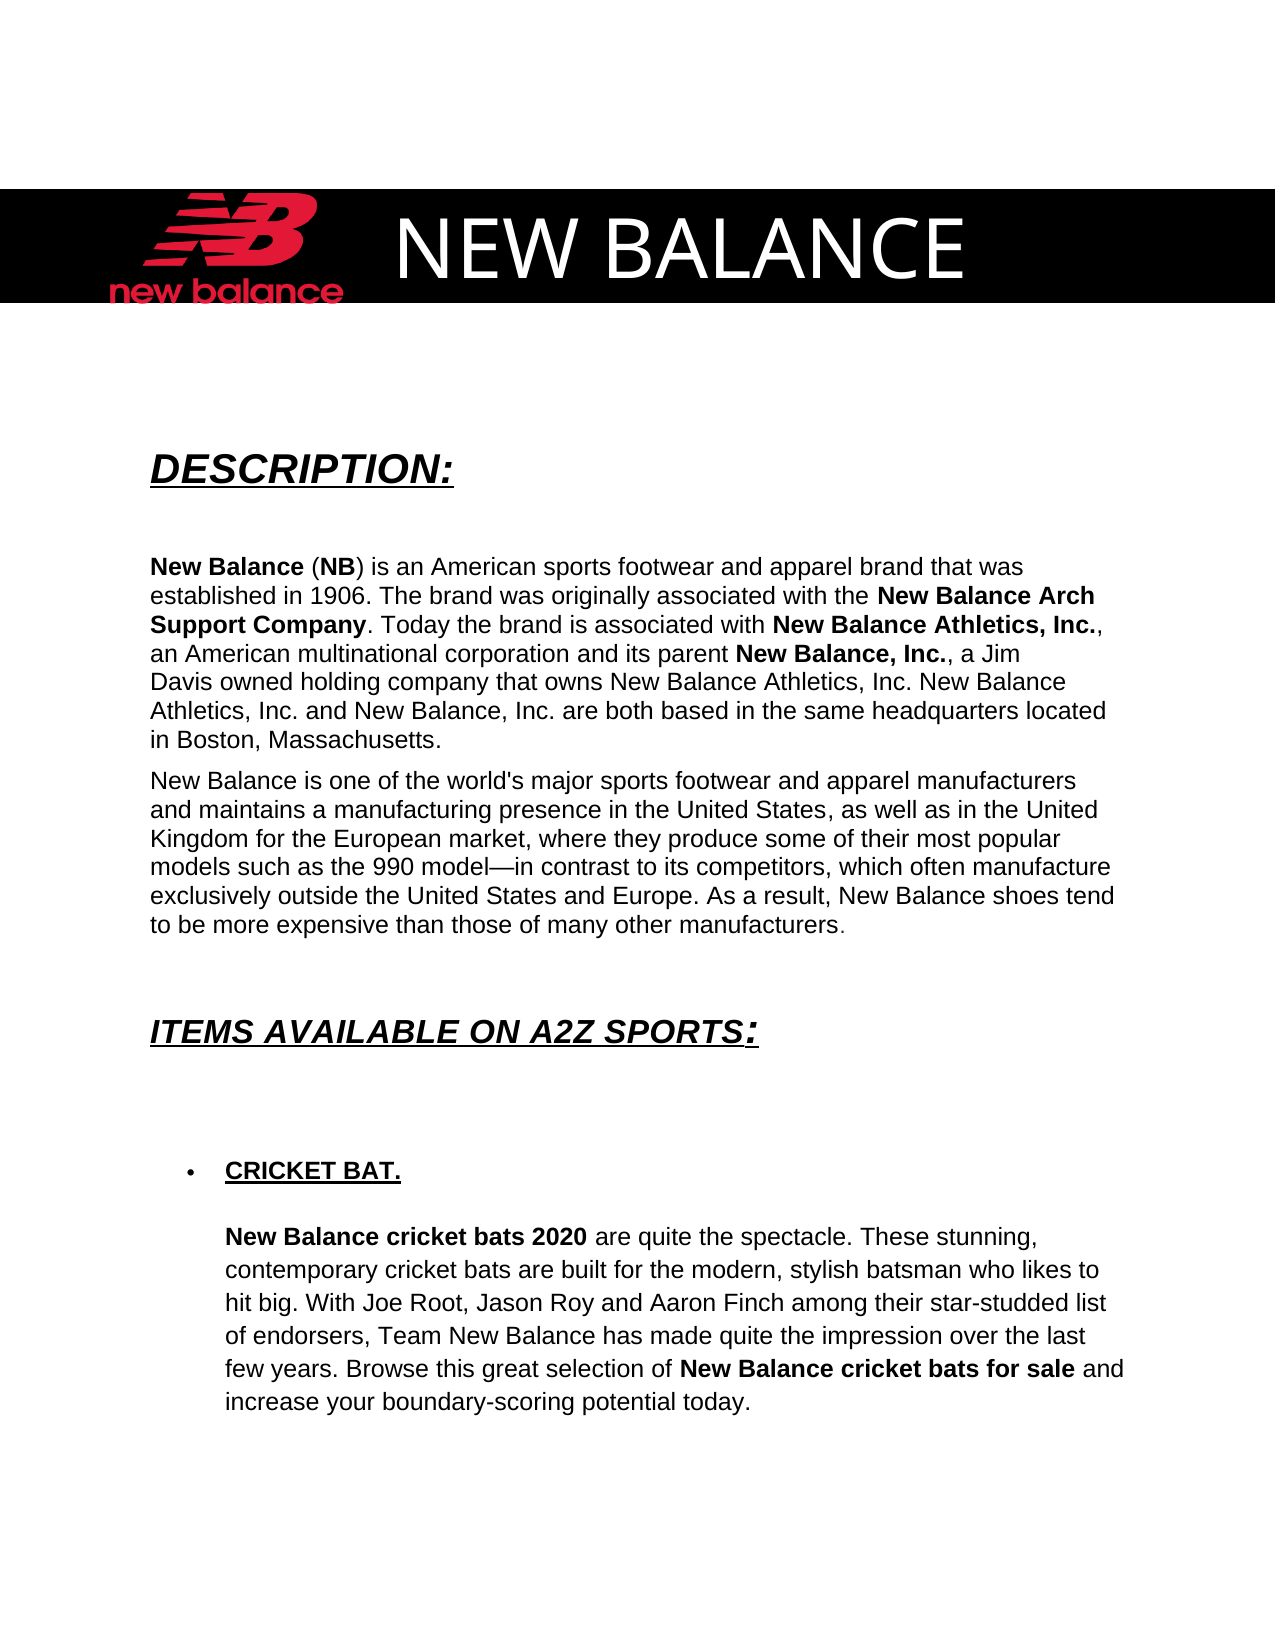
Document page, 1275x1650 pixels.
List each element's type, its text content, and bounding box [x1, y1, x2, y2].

list New Balance cricket bats 2020 are quite the spectacle. These stunning, contemporary cricket bats are built for the modern, stylish batsman who likes to hit big. With Joe Root, Jason Roy and Aaron Finch among their star-studded list of endorsers, Team New Balance has made quite the impression over the last few years. Browse this great selection of New Balance cricket bats for sale and increase your boundary-scoring potential today. [225, 1222, 1125, 1416]
picture [109, 192, 344, 304]
text ITEMS AVAILABLE ON A2Z SPORTS: [150, 1004, 1125, 1052]
subtitle DESCRIPTION: [150, 444, 1125, 492]
list CRICKET BAT. [187, 1156, 1125, 1185]
text New Balance is one of the world's major sports footwear and apparel manufacturers and maintains a manufacturing presence in the United States, as well as in the United Kingdom for the European market, where they produce some of their most popular models such as the 990 model—in contrast to its competitors, which often manufacture exclusively outside the United States and Europe. As a result, New Balance shoes tend to be more expensive than those of many other manufacturers. [150, 766, 1125, 939]
text New Balance (NB) is an American sports footwear and apparel brand that was established in 1906. The brand was originally associated with the New Balance Arch Support Company. Today the brand is associated with New Balance Athletics, Inc., an American multinational corporation and its parent New Balance, Inc., a Jim Davis owned holding company that owns New Balance Athletics, Inc. New Balance Athletics, Inc. and New Balance, Inc. are both based in the same headquarters located in Boston, Massachusetts. [150, 552, 1125, 754]
